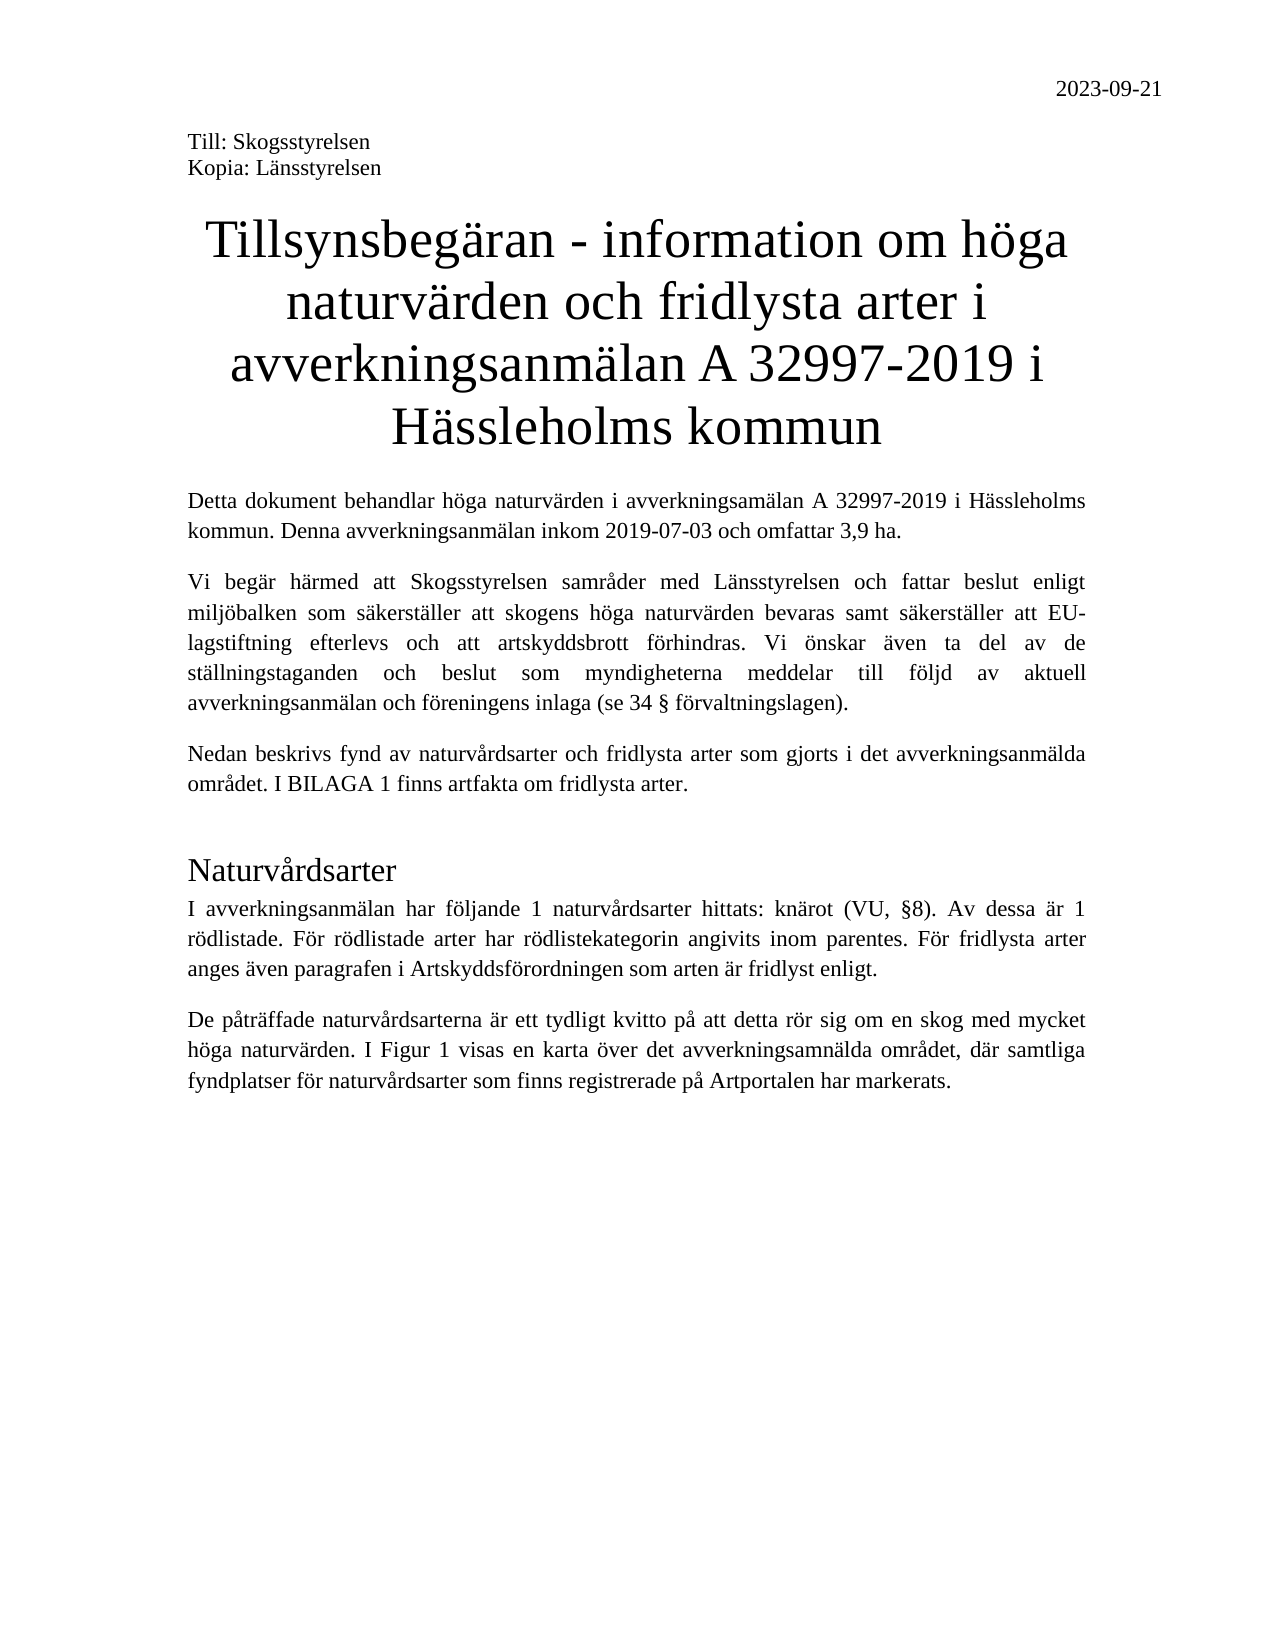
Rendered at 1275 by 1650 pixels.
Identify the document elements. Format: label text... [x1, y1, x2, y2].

text I avverkningsanmälan har följande 1 naturvårdsarter hittats: knärot (VU, §8). Av dessa är 1 rödlistade. För rödlistade arter har rödlistekategorin angivits inom parentes. För fridlysta arter anges även paragrafen i Artskyddsförordningen som arten är fridlyst enligt. [187, 895, 1087, 982]
text Vi begär härmed att Skogsstyrelsen samråder med Länsstyrelsen och fattar beslut enligt miljöbalken som säkerställer att skogens höga naturvärden bevaras samt säkerställer att EU-lagstiftning efterlevs och att artskyddsbrott förhindras. Vi önskar även ta del av de ställningstaganden och beslut som myndigheterna meddelar till följd av aktuell avverkningsanmälan och föreningens inlaga (se 34 § förvaltningslagen). [187, 568, 1087, 716]
text De påträffade naturvårdsarterna är ett tydligt kvitto på att detta rör sig om en skog med mycket höga naturvärden. I Figur 1 visas en karta över det avverkningsamnälda området, där samtliga fyndplatser för naturvårdsarter som finns registrerade på Artportalen har markerats. [187, 1006, 1087, 1093]
title Tillsynsbegäran - information om höga naturvärden och fridlysta arter i avverkningsanmälan A 32997-2019 i Hässleholms kommun [187, 207, 1087, 456]
text Detta dokument behandlar höga naturvärden i avverkningsamälan A 32997-2019 i Hässleholms kommun. Denna avverkningsanmälan inkom 2019-07-03 och omfattar 3,9 ha. [187, 487, 1087, 544]
text Nedan beskrivs fynd av naturvårdsarter och fridlysta arter som gjorts i det avverkningsanmälda området. I BILAGA 1 finns artfakta om fridlysta arter. [187, 740, 1087, 797]
subtitle Naturvårdsarter [187, 851, 1087, 889]
